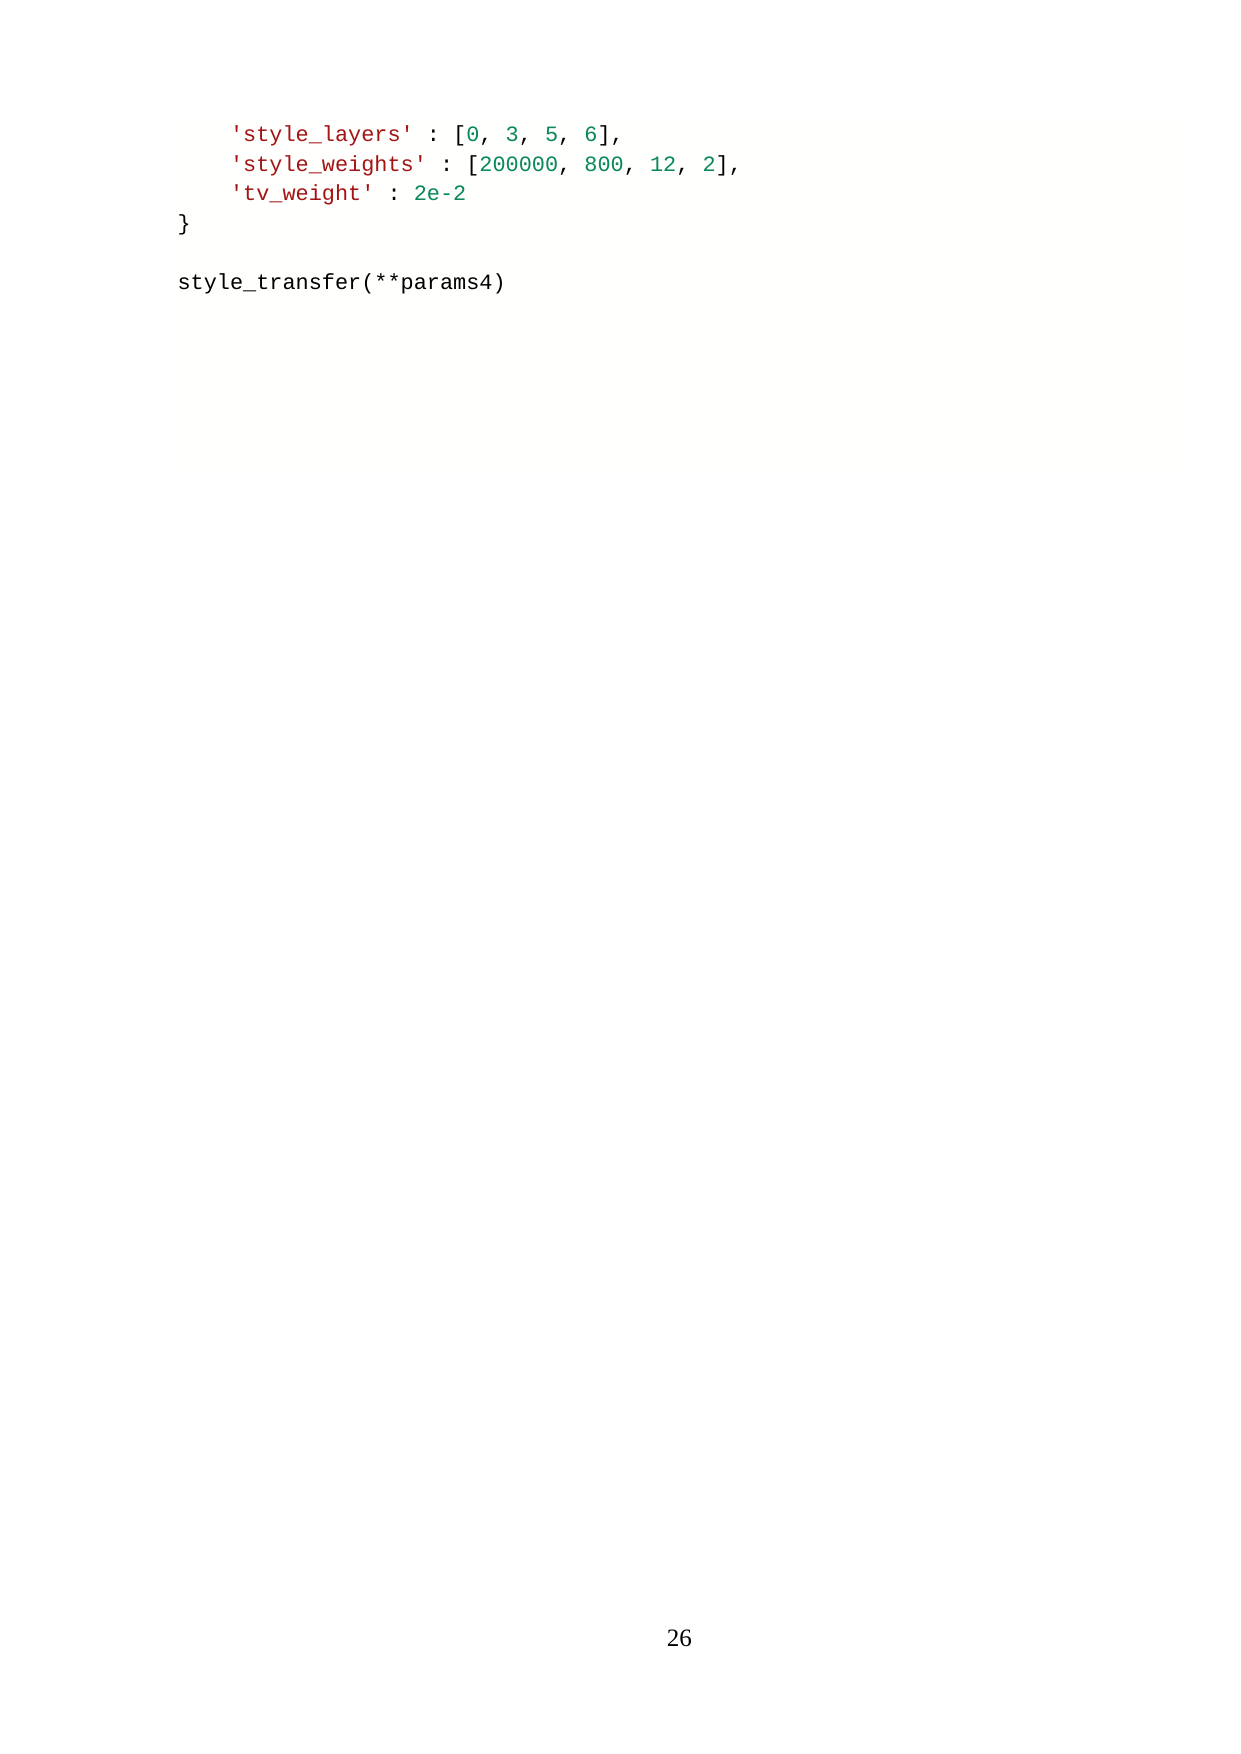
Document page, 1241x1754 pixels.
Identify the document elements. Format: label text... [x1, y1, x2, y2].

text } [177, 207, 1181, 237]
text 'style_layers' : [0, 3, 5, 6], [177, 118, 1181, 148]
text style_transfer(**params4) [177, 267, 1181, 296]
text 'style_weights' : [200000, 800, 12, 2], [177, 148, 1181, 177]
text 'tv_weight' : 2e-2 [177, 177, 1181, 207]
